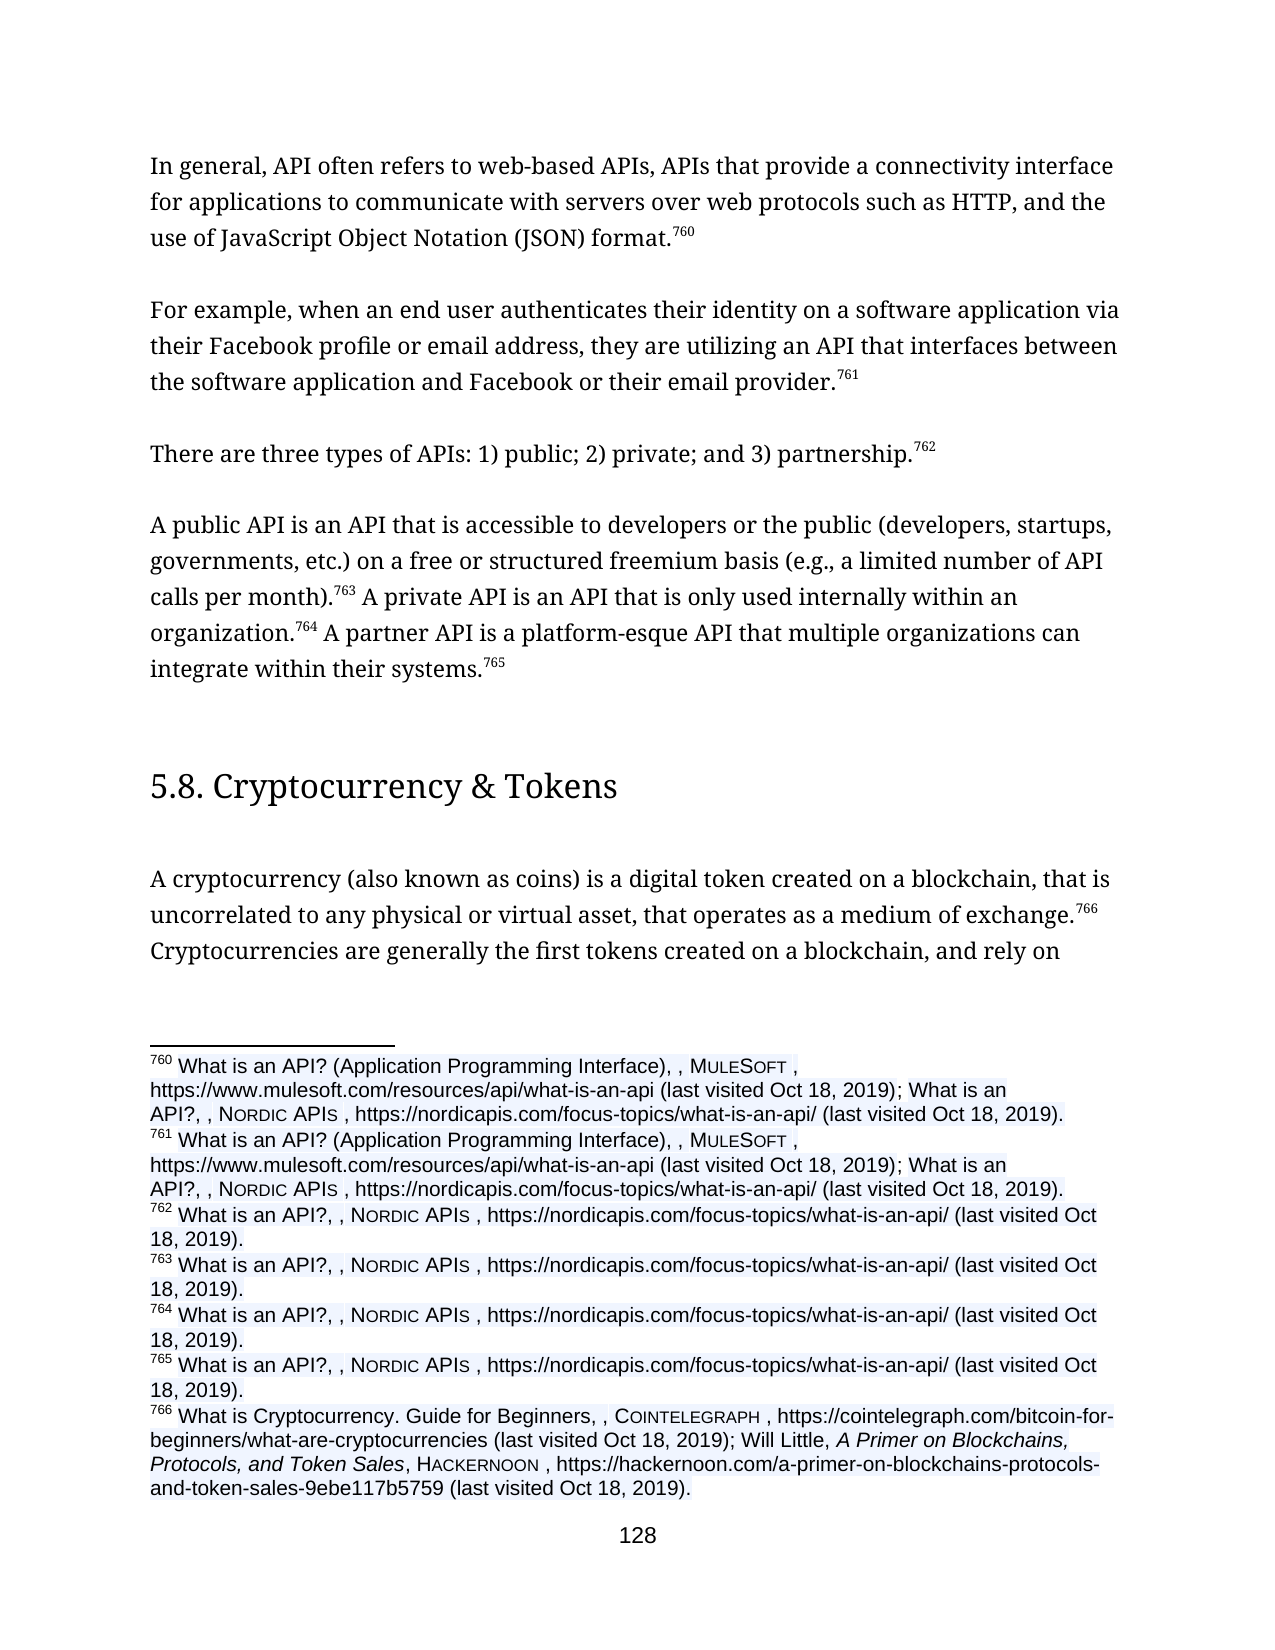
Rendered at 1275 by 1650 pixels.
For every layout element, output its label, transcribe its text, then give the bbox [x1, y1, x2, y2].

text In general, API often refers to web-based APIs, APIs that provide a connectivity interface for applications to communicate with servers over web protocols such as HTTP, and the use of JavaScript Object Notation (JSON) format. [150, 150, 1125, 253]
text A cryptocurrency (also known as coins) is a digital token created on a blockchain, that is uncorrelated to any physical or virtual asset, that operates as a medium of exchange. Cryptocurrencies are generally the first tokens created on a blockchain, and rely on mining to secure transactions and control the creation of new units of the cryptocurrency. [150, 863, 1125, 966]
text For example, when an end user authenticates their identity on a software application via their Facebook profile or email address, they are utilizing an API that interfaces between the software application and Facebook or their email provider. [150, 294, 1125, 397]
text There are three types of APIs: 1) public; 2) private; and 3) partnership. [150, 437, 1125, 469]
text A public API is an API that is accessible to developers or the public (developers, startups, governments, etc.) on a free or structured freemium basis (e.g., a limited number of API calls per month). A private API is an API that is only used internally within an organization. A partner API is a platform-esque API that multiple organizations can integrate within their systems. [150, 509, 1125, 684]
subtitle 5.8. Cryptocurrency & Tokens [150, 762, 1125, 808]
